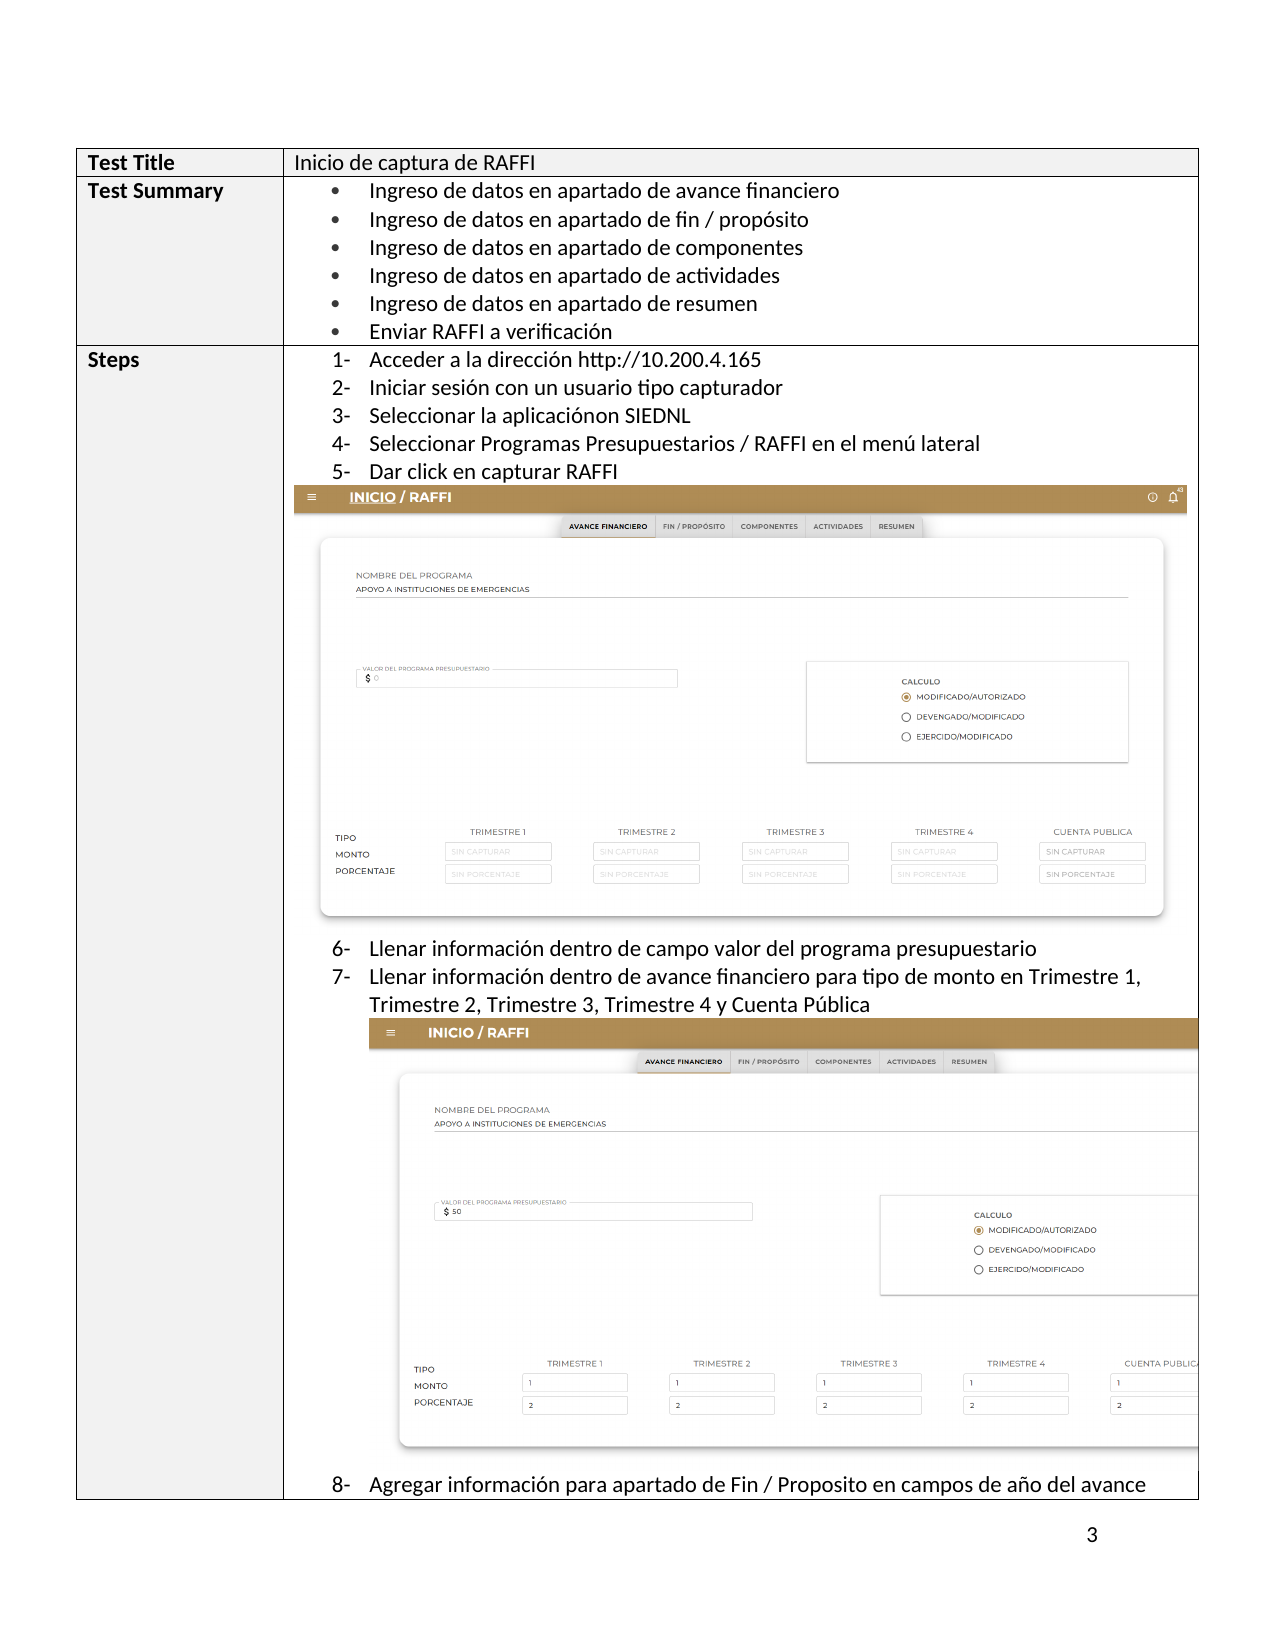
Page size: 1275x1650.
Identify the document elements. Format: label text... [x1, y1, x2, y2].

table_header Test Title [77, 149, 283, 176]
picture [294, 485, 1187, 935]
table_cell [284, 346, 1198, 1499]
table_cell Test Summary [77, 177, 283, 345]
table_header Inicio de captura de RAFFI [284, 149, 1198, 176]
picture [369, 1018, 1199, 1471]
table_cell Steps [77, 346, 283, 1499]
table_cell Ingreso de datos en apartado de avance financiero Ingreso de datos en apartado de fin / propósito Ingreso de datos en apartado de componentes Ingreso de datos en apartado de actividades Ingreso de datos en apartado de resumen Enviar RAFFI a verificación [284, 177, 1198, 345]
